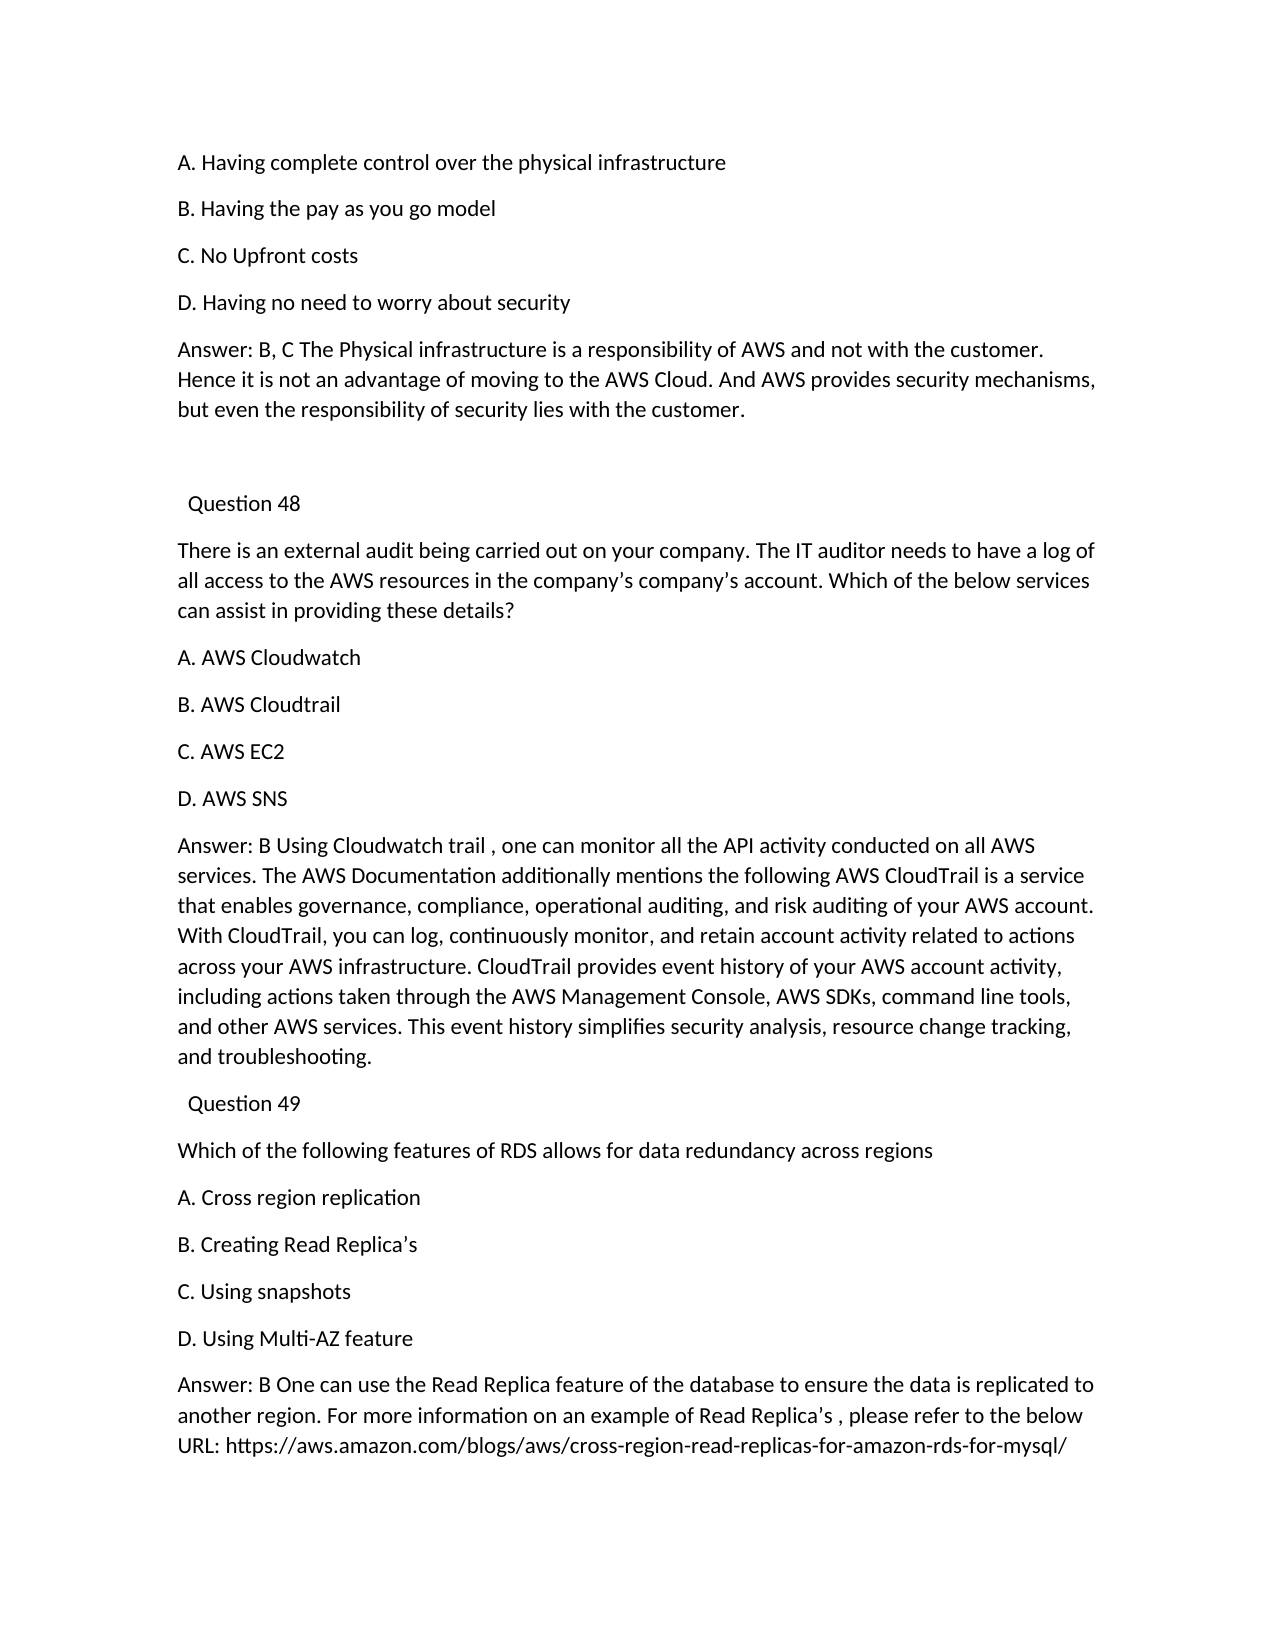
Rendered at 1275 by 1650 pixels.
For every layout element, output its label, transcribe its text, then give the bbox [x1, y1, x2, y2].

text B. Having the pay as you go model [177, 194, 1098, 222]
text Answer: B One can use the Read Replica feature of the database to ensure the data is replicated to another region. For more information on an example of Read Replica’s , please refer to the below URL: https://aws.amazon.com/blogs/aws/cross-region-read-replicas-for-amazon-rds-for-mysql/ [177, 1371, 1098, 1459]
text D. AWS SNS​ [177, 784, 1098, 812]
text B. Creating Read Replica’s [177, 1230, 1098, 1258]
text Question 49 [177, 1089, 1098, 1117]
text C. No Upfront costs [177, 241, 1098, 269]
text There is an external audit being carried out on your company. The IT auditor needs to have a log of all access to the AWS resources in the company’s company’s account. Which of the below services can assist in providing these details? [177, 536, 1098, 624]
text Which of the following features of RDS allows for data redundancy across regions [177, 1136, 1098, 1164]
text A. Cross region replication [177, 1183, 1098, 1211]
text A. Having complete control over the physical infrastructure [177, 148, 1098, 176]
text D. Having no need to worry about security​ [177, 288, 1098, 316]
text D. Using Multi-AZ feature​ [177, 1324, 1098, 1352]
text C. AWS EC2 [177, 737, 1098, 765]
text A. AWS Cloudwatch [177, 643, 1098, 671]
text B. AWS Cloudtrail [177, 690, 1098, 718]
text Question 48 [177, 489, 1098, 517]
text Answer: B Using Cloudwatch trail , one can monitor all the API activity conducted on all AWS services. The AWS Documentation additionally mentions the following AWS CloudTrail is a service that enables governance, compliance, operational auditing, and risk auditing of your AWS account. With CloudTrail, you can log, continuously monitor, and retain account activity related to actions across your AWS infrastructure. CloudTrail provides event history of your AWS account activity, including actions taken through the AWS Management Console, AWS SDKs, command line tools, and other AWS services. This event history simplifies security analysis, resource change tracking, and troubleshooting. [177, 831, 1098, 1070]
text C. Using snapshots [177, 1277, 1098, 1305]
text Answer: B, C The Physical infrastructure is a responsibility of AWS and not with the customer. Hence it is not an advantage of moving to the AWS Cloud. And AWS provides security mechanisms, but even the responsibility of security lies with the customer. [177, 335, 1098, 423]
